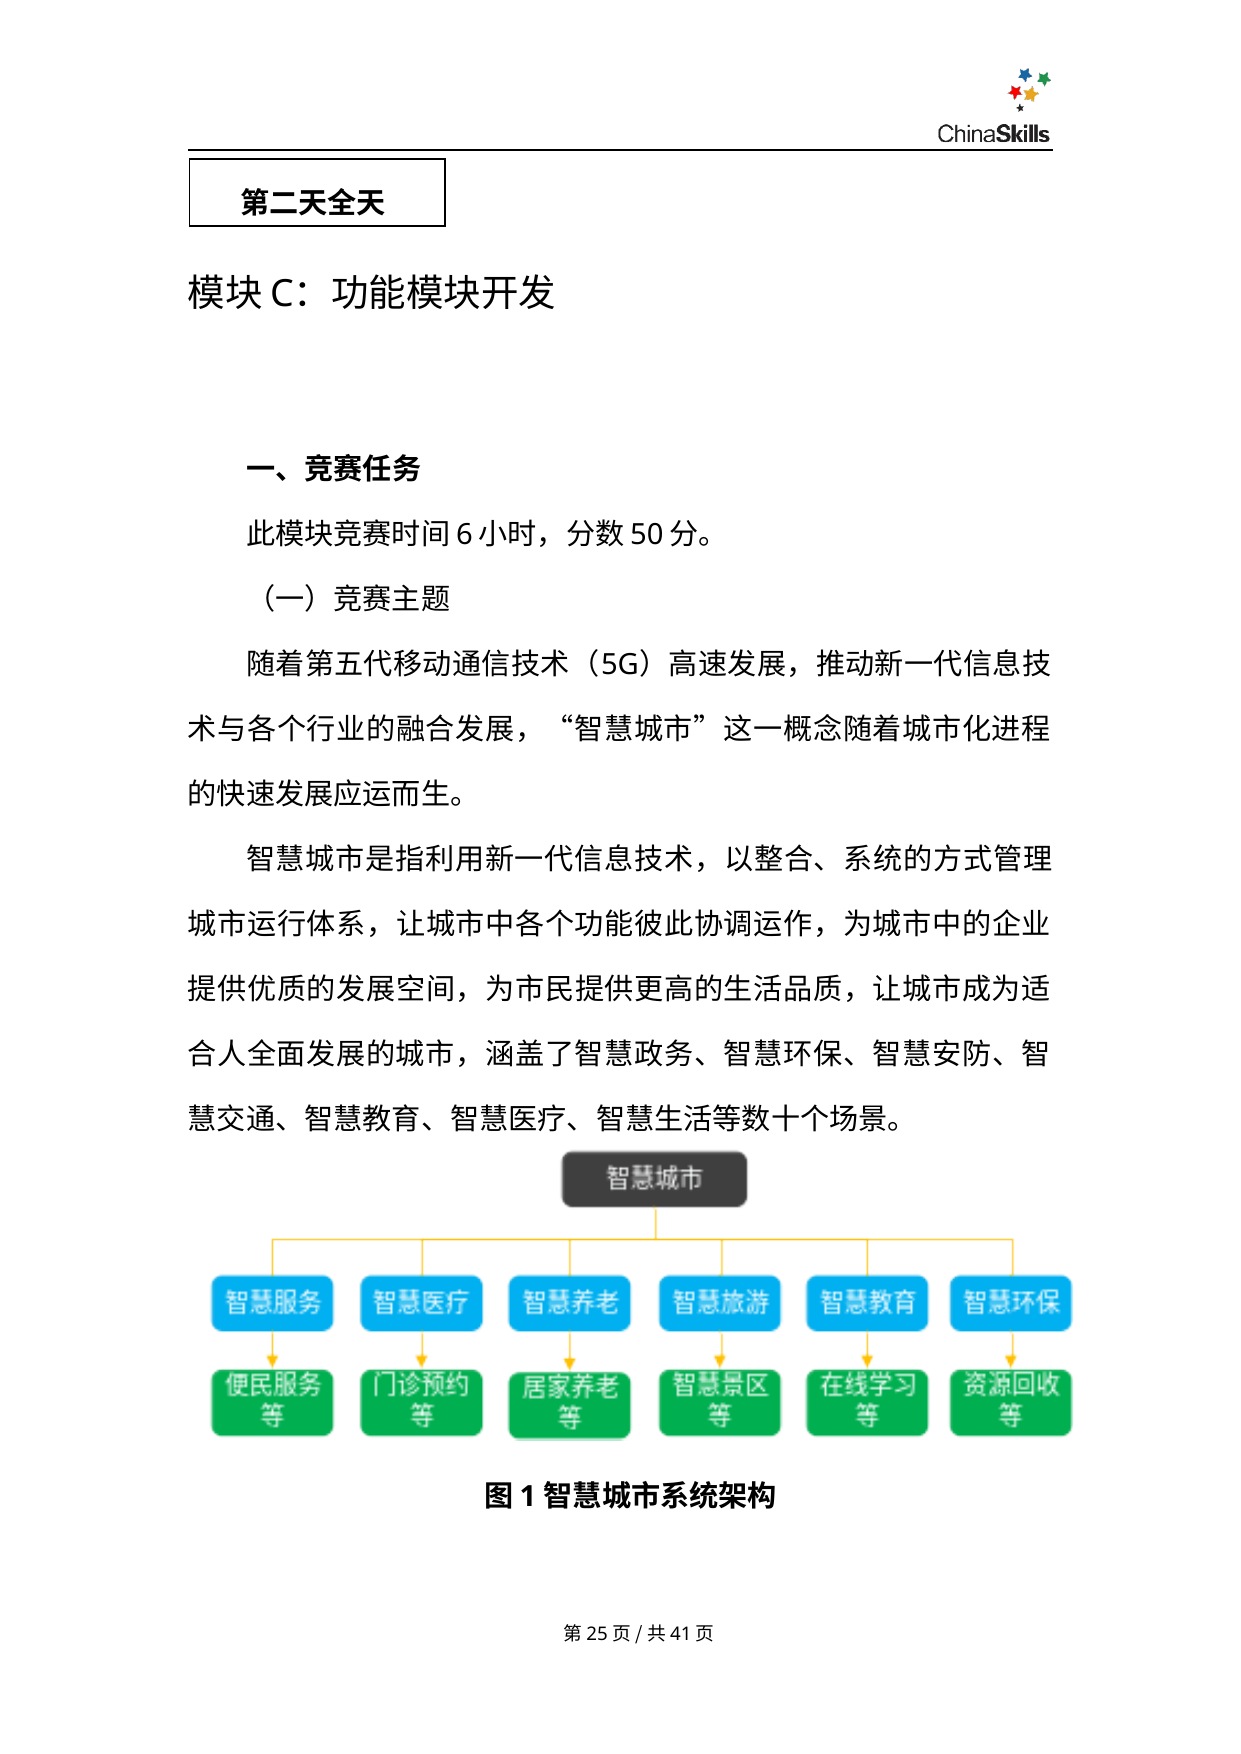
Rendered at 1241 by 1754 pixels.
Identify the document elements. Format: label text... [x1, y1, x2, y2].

subtitle 模块C：功能模块开发 [187, 258, 1053, 323]
text 智慧城市是指利用新一代信息技术，以整合、系统的方式管理城市运行体系，让城市中各个功能彼此协调运作，为城市中的企业提供优质的发展空间，为市民提供更高的生活品质，让城市成为适合人全面发展的城市，涵盖了智慧政务、智慧环保、智慧安防、智慧交通、智慧教育、智慧医疗、智慧生活等数十个场景。 [187, 824, 1053, 1149]
subtitle 一、竞赛任务 [187, 434, 1053, 499]
picture [936, 66, 1053, 144]
text 随着第五代移动通信技术（5G）高速发展，推动新一代信息技术与各个行业的融合发展，“智慧城市”这一概念随着城市化进程的快速发展应运而生。 [187, 629, 1053, 824]
text 图1 智慧城市系统架构 [187, 1461, 1053, 1526]
text 此模块竞赛时间6小时，分数50分。 [187, 499, 1053, 564]
subtitle （一）竞赛主题 [187, 564, 1053, 629]
